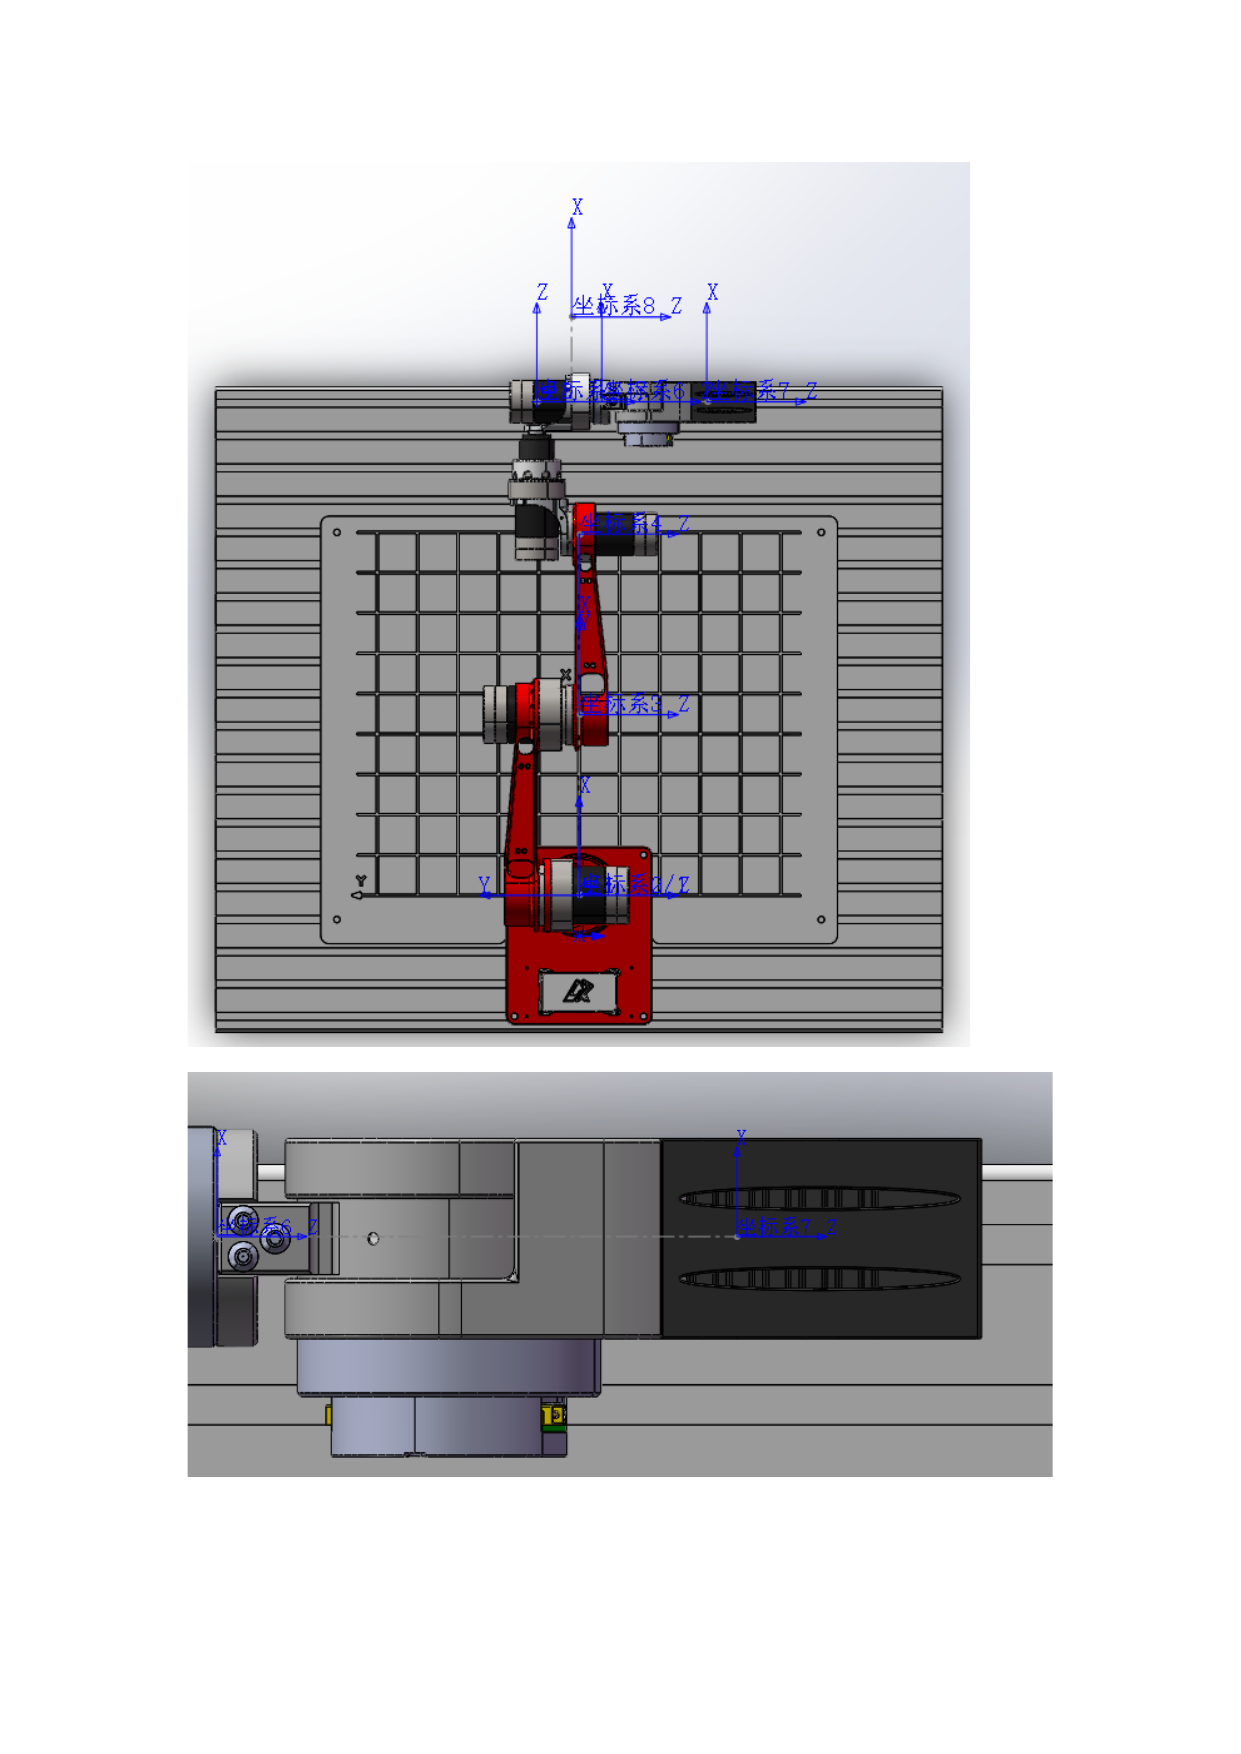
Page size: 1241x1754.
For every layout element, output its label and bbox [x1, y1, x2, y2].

picture [187, 1072, 1053, 1477]
picture [187, 162, 971, 1047]
